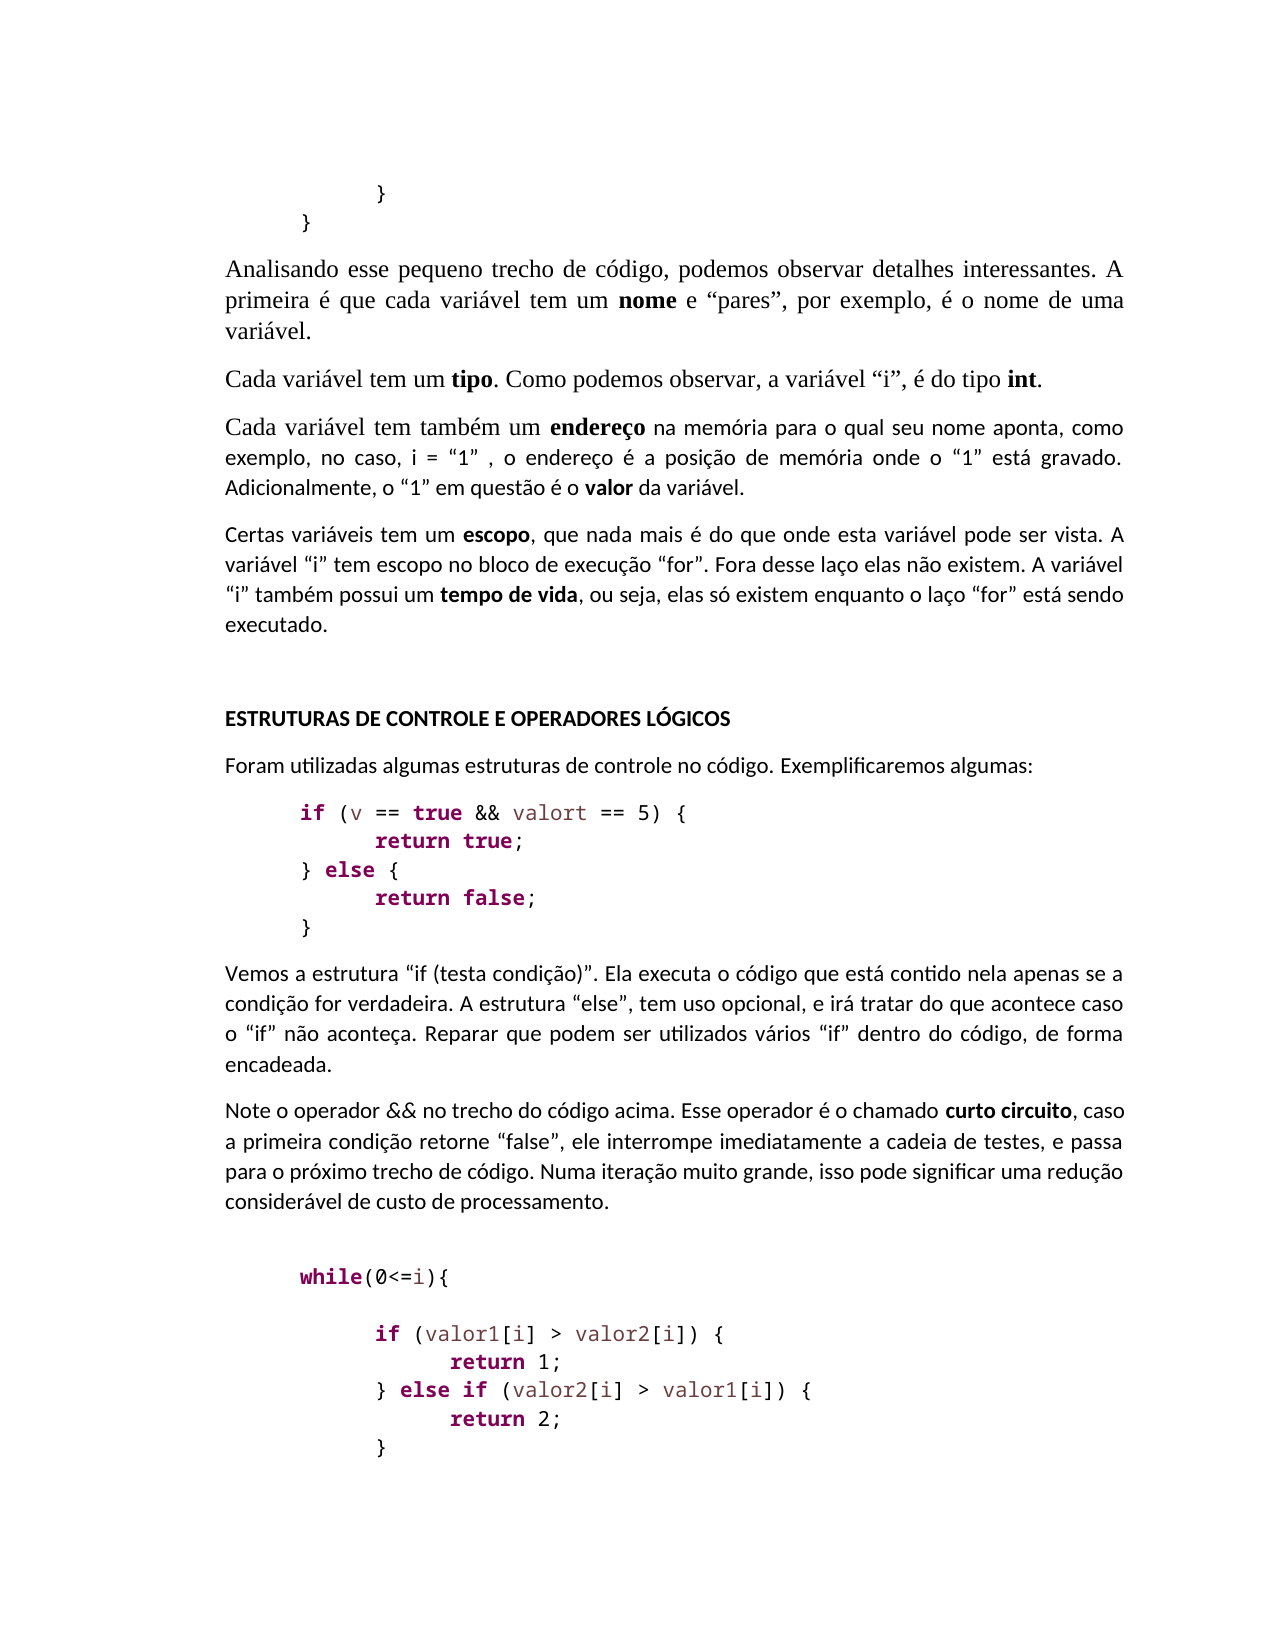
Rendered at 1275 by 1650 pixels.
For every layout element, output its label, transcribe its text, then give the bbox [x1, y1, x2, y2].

text } [150, 178, 1125, 207]
text } else if (valor2[i] > valor1[i]) { [150, 1376, 1125, 1404]
text Analisando esse pequeno trecho de código, podemos observar detalhes interessantes. A primeira é que cada variável tem um nome e “pares”, por exemplo, é o nome de uma variável. [225, 254, 1125, 345]
text Certas variáveis tem um escopo, que nada mais é do que onde esta variável pode ser vista. A variável “i” tem escopo no bloco de execução “for”. Fora desse laço elas não existem. A variável “i” também possui um tempo de vida, ou seja, elas só existem enquanto o laço “for” está sendo executado. [225, 520, 1125, 639]
text return false; [150, 883, 1125, 912]
text } [150, 1432, 1125, 1461]
text if (valor1[i] > valor2[i]) { [150, 1319, 1125, 1347]
list } [225, 207, 1125, 235]
text } else { [150, 855, 1125, 883]
text if (v == true && valort == 5) { [150, 798, 1125, 827]
text return true; [150, 827, 1125, 855]
text Note o operador && no trecho do código acima. Esse operador é o chamado curto circuito, caso a primeira condição retorne “false”, ele interrompe imediatamente a cadeia de testes, e passa para o próximo trecho de código. Numa iteração muito grande, isso pode significar uma redução considerável de custo de processamento. [225, 1097, 1125, 1215]
text } [150, 912, 1125, 940]
text Foram utilizadas algumas estruturas de controle no código. Exemplificaremos algumas: [150, 751, 1125, 779]
text Cada variável tem um tipo. Como podemos observar, a variável “i”, é do tipo int. [225, 364, 1125, 393]
text ESTRUTURAS DE CONTROLE E OPERADORES LÓGICOS [225, 704, 1125, 732]
text Cada variável tem também um endereço na memória para o qual seu nome aponta, como exemplo, no caso, i = “1” , o endereço é a posição de memória onde o “1” está gravado. Adicionalmente, o “1” em questão é o valor da variável. [225, 412, 1125, 501]
text return 1; [150, 1347, 1125, 1376]
text Vemos a estrutura “if (testa condição)”. Ela executa o código que está contido nela apenas se a condição for verdadeira. A estrutura “else”, tem uso opcional, e irá tratar do que acontece caso o “if” não aconteça. Reparar que podem ser utilizados vários “if” dentro do código, de forma encadeada. [225, 959, 1125, 1078]
text while(0<=i){ [150, 1262, 1125, 1291]
text return 2; [150, 1404, 1125, 1432]
